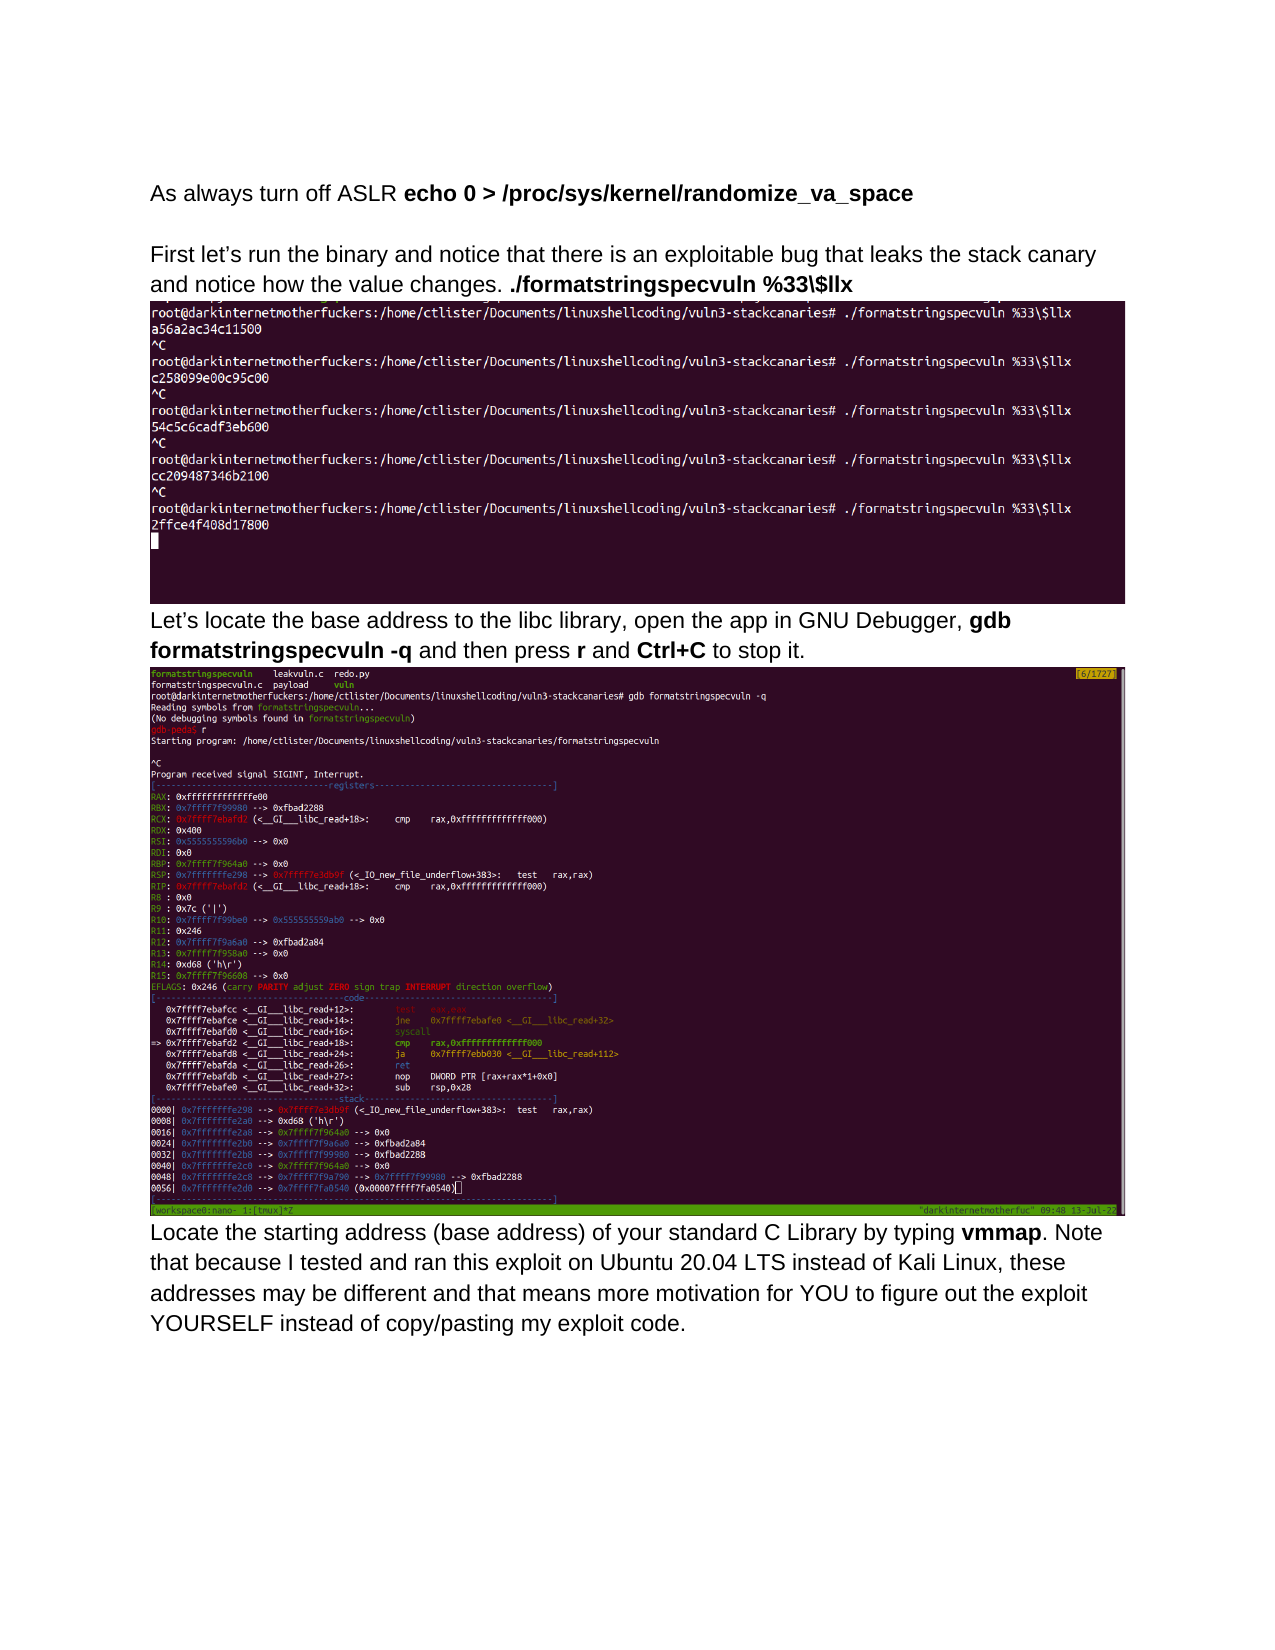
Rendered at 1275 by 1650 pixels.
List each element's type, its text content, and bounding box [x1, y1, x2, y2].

picture [150, 301, 1125, 604]
text Locate the starting address (base address) of your standard C Library by typing vmmap. Note that because I tested and ran this exploit on Ubuntu 20.04 LTS instead of Kali Linux, these addresses may be different and that means more motivation for YOU to figure out the exploit YOURSELF instead of copy/pasting my exploit code. [150, 1219, 1125, 1336]
text Let’s locate the base address to the libc library, open the app in GNU Debugger, gdb formatstringspecvuln -q and then press r and Ctrl+C to stop it. [150, 607, 1125, 663]
picture [150, 667, 1125, 1216]
text First let’s run the binary and notice that there is an exploitable bug that leaks the stack canary and notice how the value changes. ./formatstringspecvuln %33\$llx [150, 241, 1125, 297]
text As always turn off ASLR echo 0 > /proc/sys/kernel/randomize_va_space [150, 180, 1125, 207]
